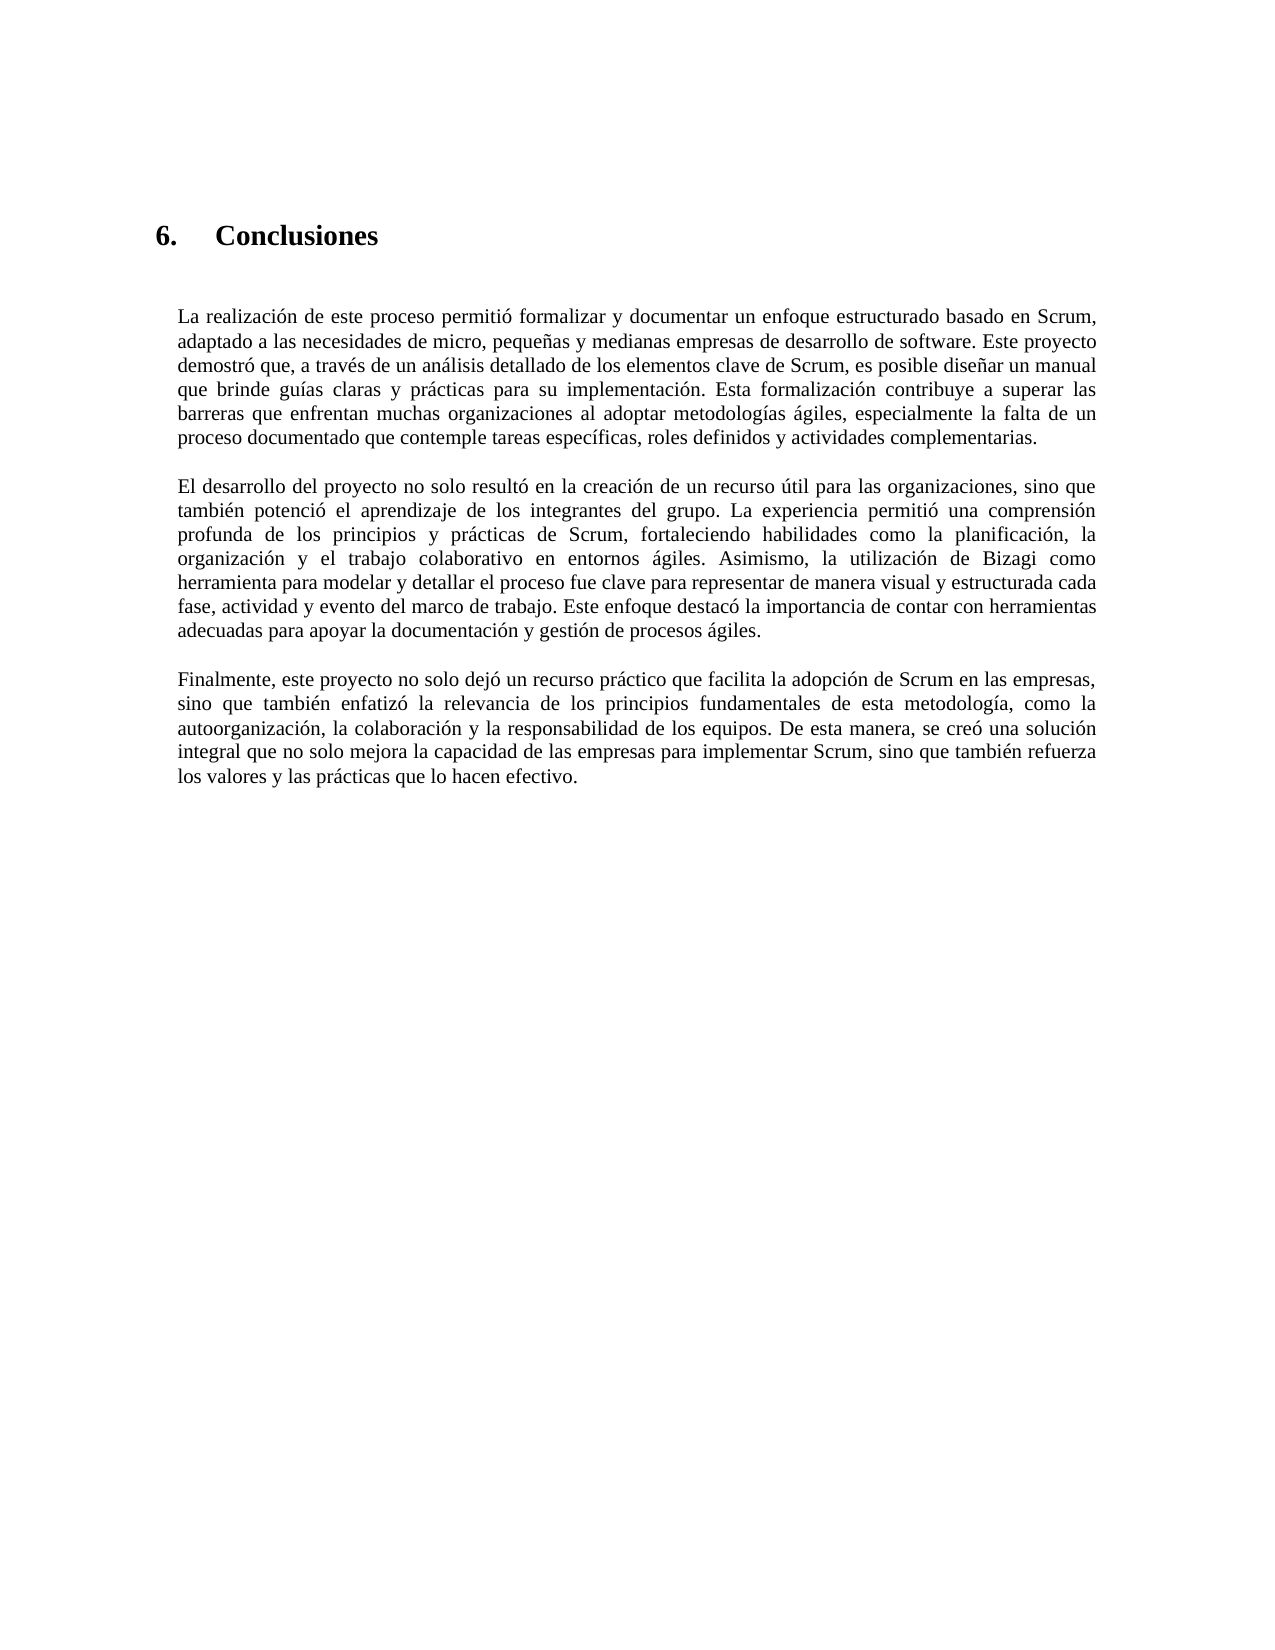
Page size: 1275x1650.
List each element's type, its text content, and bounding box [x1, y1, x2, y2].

text Finalmente, este proyecto no solo dejó un recurso práctico que facilita la adopción de Scrum en las empresas, sino que también enfatizó la relevancia de los principios fundamentales de esta metodología, como la autoorganización, la colaboración y la responsabilidad de los equipos. De esta manera, se creó una solución integral que no solo mejora la capacidad de las empresas para implementar Scrum, sino que también refuerza los valores y las prácticas que lo hacen efectivo. [177, 667, 1098, 788]
text La realización de este proceso permitió formalizar y documentar un enfoque estructurado basado en Scrum, adaptado a las necesidades de micro, pequeñas y medianas empresas de desarrollo de software. Este proyecto demostró que, a través de un análisis detallado de los elementos clave de Scrum, es posible diseñar un manual que brinde guías claras y prácticas para su implementación. Esta formalización contribuye a superar las barreras que enfrentan muchas organizaciones al adoptar metodologías ágiles, especialmente la falta de un proceso documentado que contemple tareas específicas, roles definidos y actividades complementarias. [177, 304, 1098, 449]
subtitle Conclusiones [177, 218, 1098, 252]
text El desarrollo del proyecto no solo resultó en la creación de un recurso útil para las organizaciones, sino que también potenció el aprendizaje de los integrantes del grupo. La experiencia permitió una comprensión profunda de los principios y prácticas de Scrum, fortaleciendo habilidades como la planificación, la organización y el trabajo colaborativo en entornos ágiles. Asimismo, la utilización de Bizagi como herramienta para modelar y detallar el proceso fue clave para representar de manera visual y estructurada cada fase, actividad y evento del marco de trabajo. Este enfoque destacó la importancia de contar con herramientas adecuadas para apoyar la documentación y gestión de procesos ágiles. [177, 474, 1098, 642]
